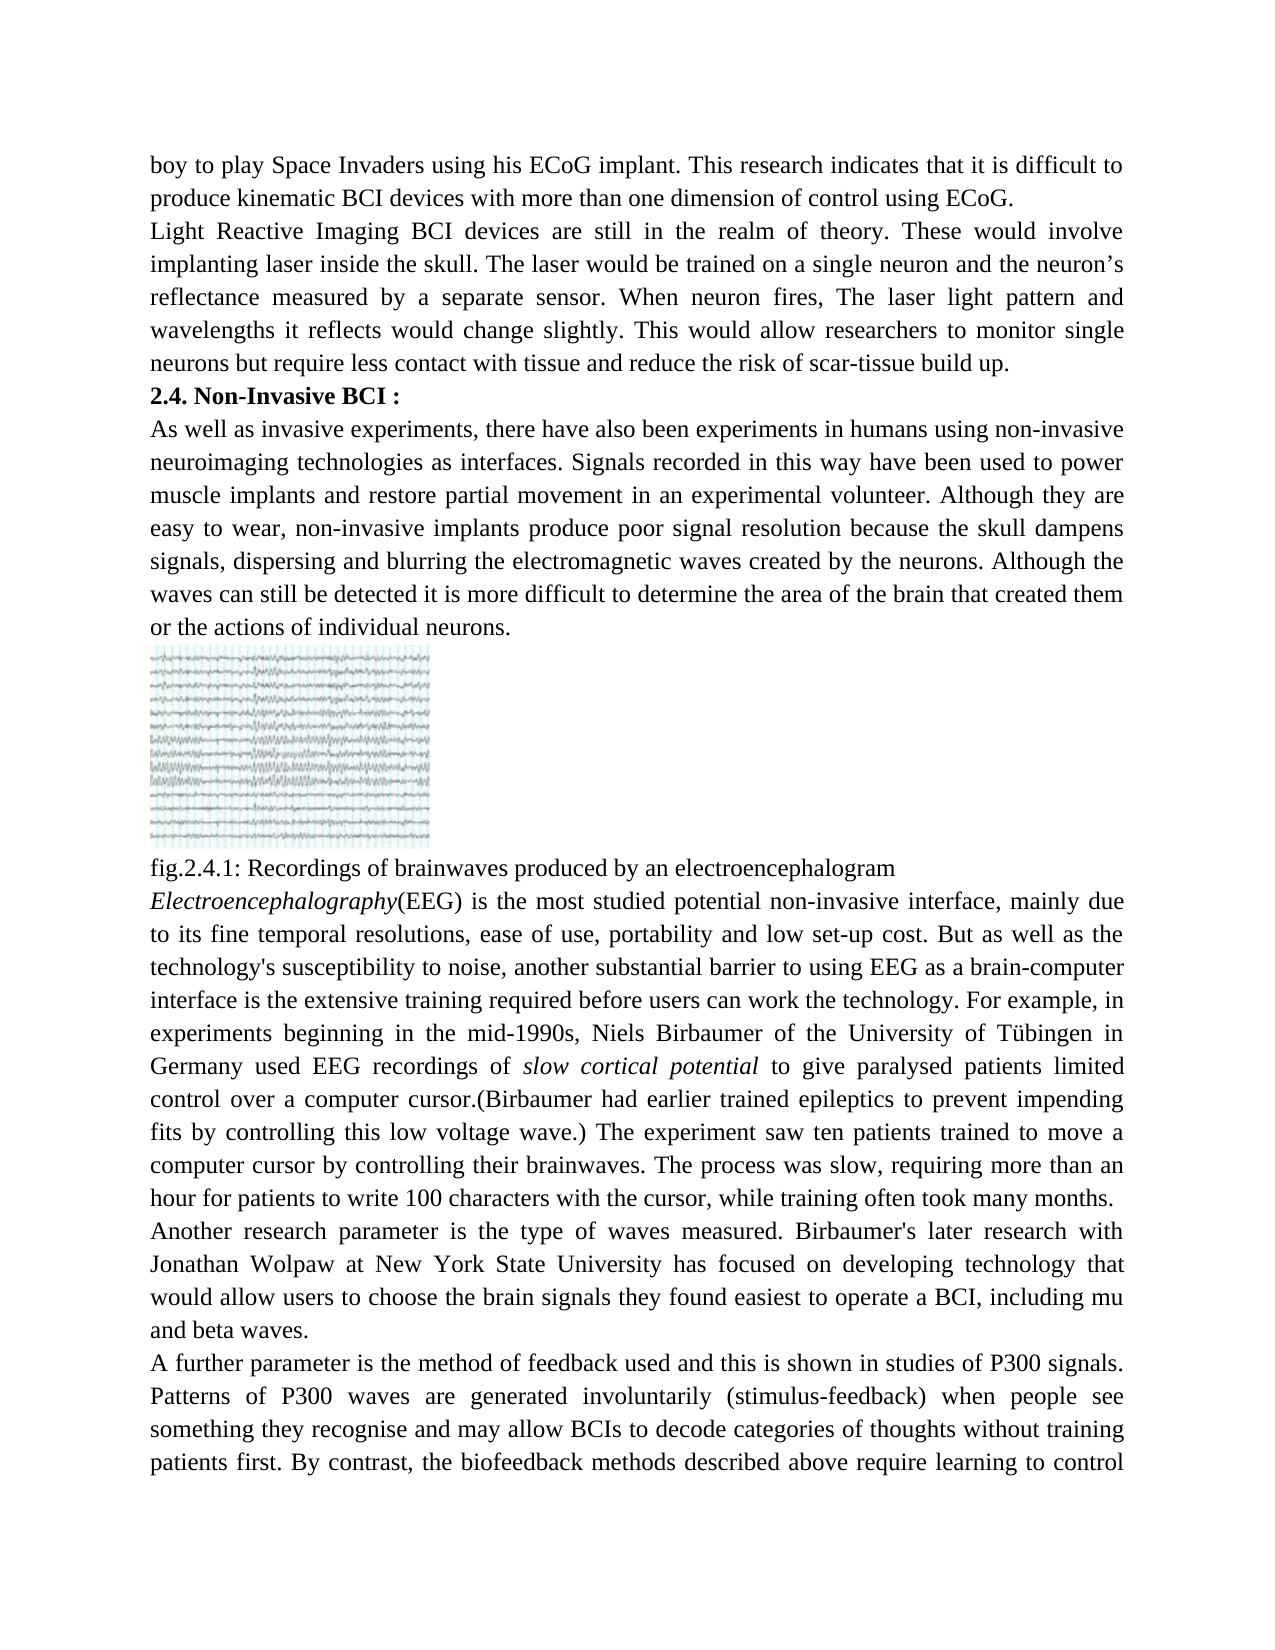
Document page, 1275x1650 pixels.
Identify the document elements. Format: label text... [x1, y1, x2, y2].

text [150, 1348, 1125, 1476]
text Electroencephalography(EEG) is the most studied potential non-invasive interface, mainly due to its fine temporal resolutions, ease of use, portability and low set-up cost. But as well as the technology's susceptibility to noise, another substantial barrier to using EEG as a brain-computer interface is the extensive training required before users can work the technology. For example, in experiments beginning in the mid-1990s, Niels Birbaumer of the University of Tübingen in Germany used EEG recordings of slow cortical potential to give paralysed patients limited control over a computer cursor.(Birbaumer had earlier trained epileptics to prevent impending fits by controlling this low voltage wave.) The experiment saw ten patients trained to move a computer cursor by controlling their brainwaves. The process was slow, requiring more than an hour for patients to write 100 characters with the cursor, while training often took many months. [150, 886, 1125, 1212]
text Light Reactive Imaging BCI devices are still in the realm of theory. These would involve implanting laser inside the skull. The laser would be trained on a single neuron and the neuron’s reflectance measured by a separate sensor. When neuron fires, The laser light pattern and wavelengths it reflects would change slightly. This would allow researchers to monitor single neurons but require less contact with tissue and reduce the risk of scar-tissue build up. [150, 216, 1125, 377]
text Another research parameter is the type of waves measured. Birbaumer's later research with Jonathan Wolpaw at New York State University has focused on developing technology that would allow users to choose the brain signals they found easiest to operate a BCI, including mu and beta waves. [150, 1216, 1125, 1344]
text 2.4. Non-Invasive BCI : [150, 381, 1125, 410]
text fig.2.4.1: Recordings of brainwaves produced by an electroencephalogram [150, 853, 1125, 881]
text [150, 150, 1125, 212]
text As well as invasive experiments, there have also been experiments in humans using non-invasive neuroimaging technologies as interfaces. Signals recorded in this way have been used to power muscle implants and restore partial movement in an experimental volunteer. Although they are easy to wear, non-invasive implants produce poor signal resolution because the skull dampens signals, dispersing and blurring the electromagnetic waves created by the neurons. Although the waves can still be detected it is more difficult to determine the area of the brain that created them or the actions of individual neurons. [150, 414, 1125, 641]
